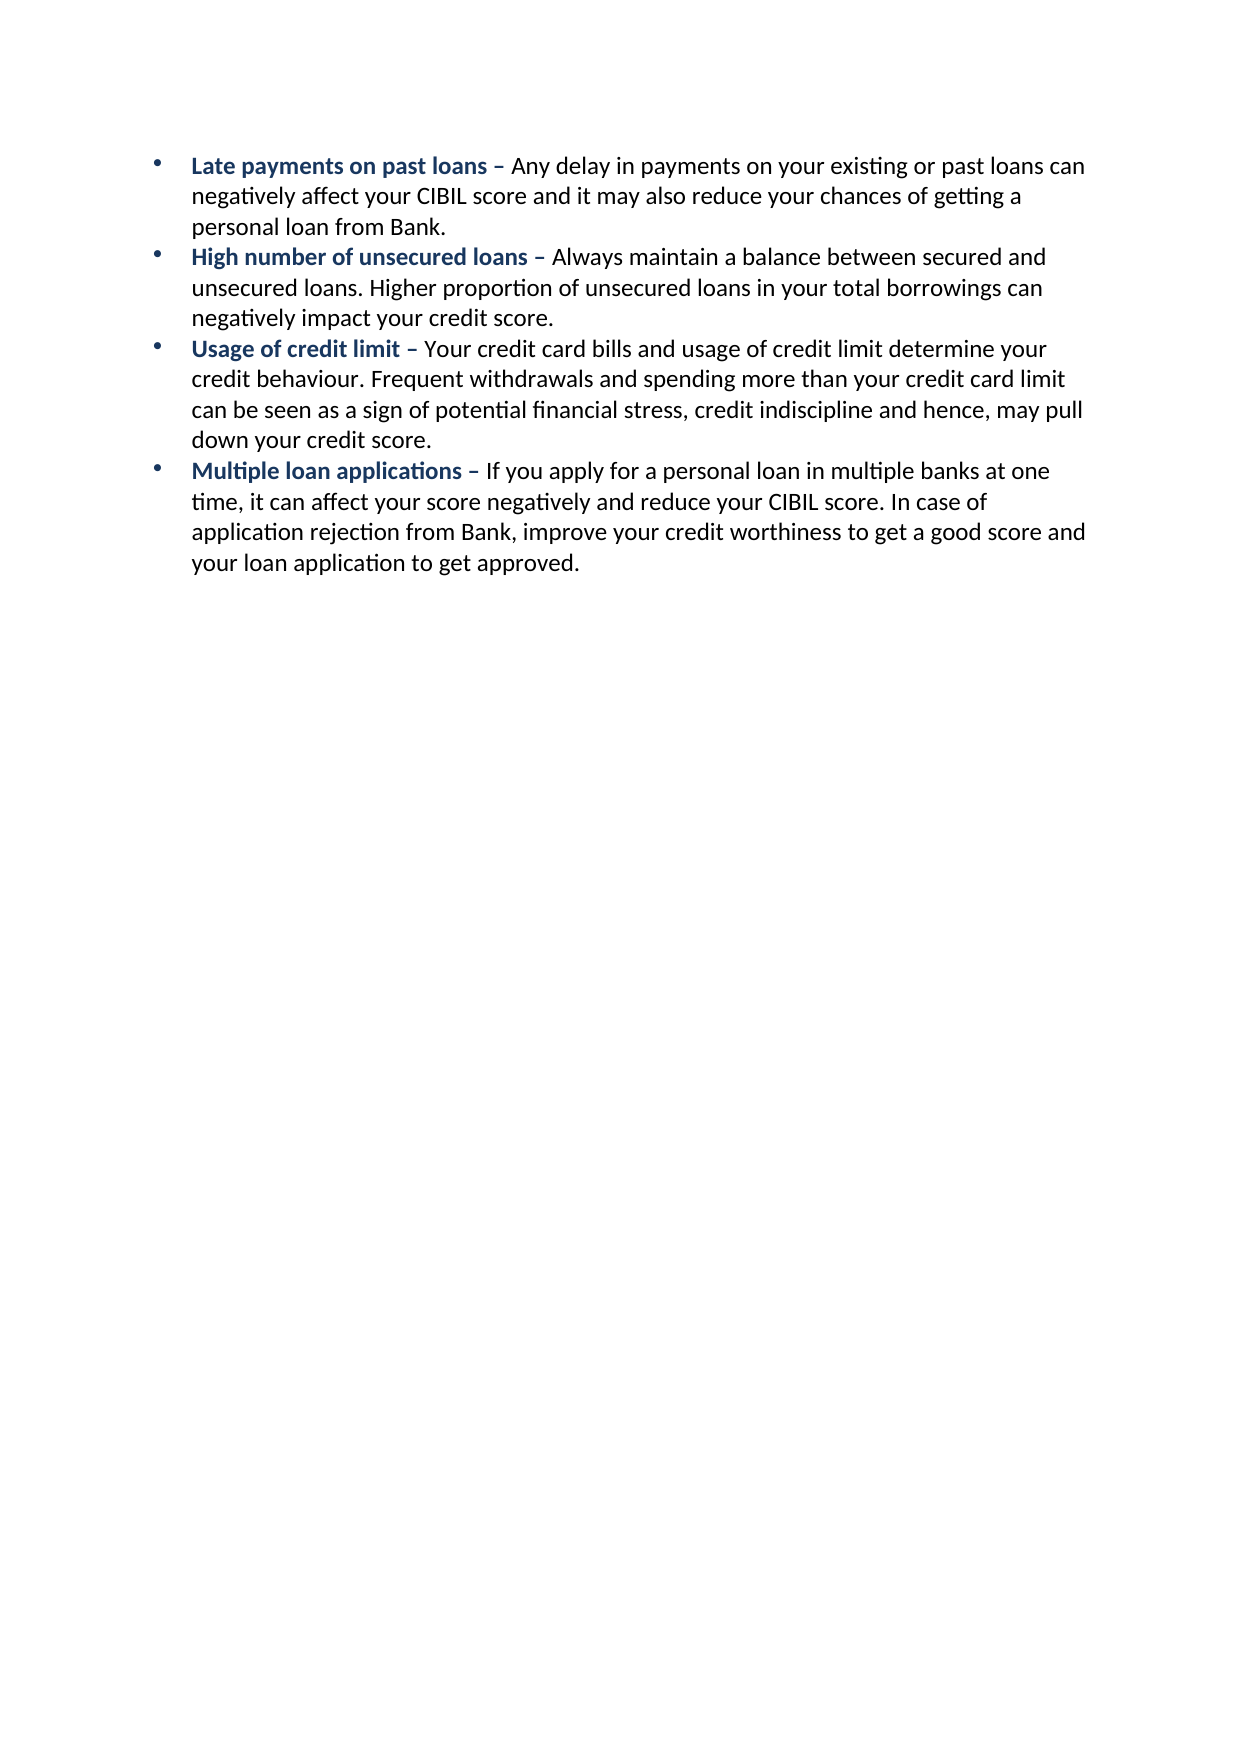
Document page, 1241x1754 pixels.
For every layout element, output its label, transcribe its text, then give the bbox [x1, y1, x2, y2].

list High number of unsecured loans – Always maintain a balance between secured and unsecured loans. Higher proportion of unsecured loans in your total borrowings can negatively impact your credit score. [154, 242, 1090, 333]
list Usage of credit limit – Your credit card bills and usage of credit limit determine your credit behaviour. Frequent withdrawals and spending more than your credit card limit can be seen as a sign of potential financial stress, credit indiscipline and hence, may pull down your credit score. [154, 333, 1090, 455]
list Multiple loan applications – If you apply for a personal loan in multiple banks at one time, it can affect your score negatively and reduce your CIBIL score. In case of application rejection from Bank, improve your credit worthiness to get a good score and your loan application to get approved. [154, 455, 1090, 577]
list Late payments on past loans – Any delay in payments on your existing or past loans can negatively affect your CIBIL score and it may also reduce your chances of getting a personal loan from Bank. [154, 150, 1090, 242]
